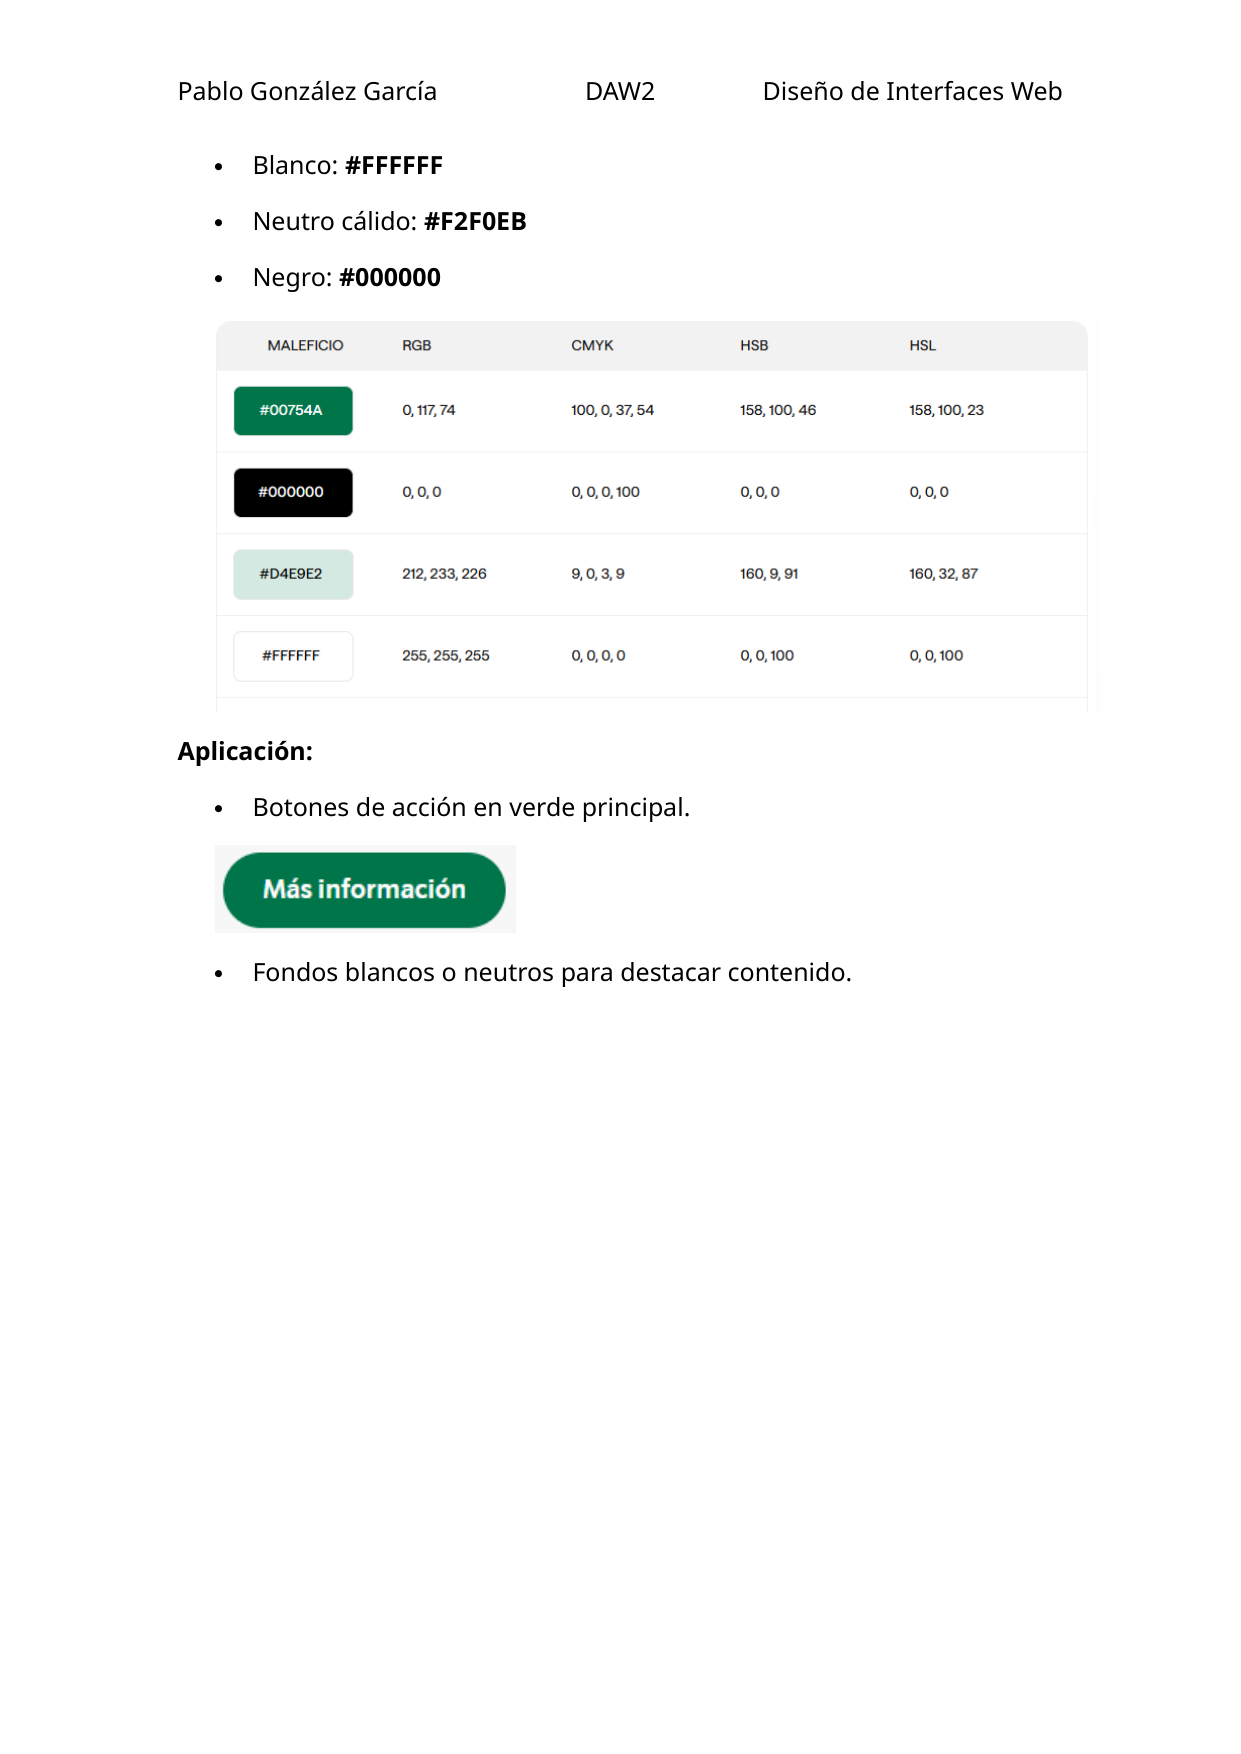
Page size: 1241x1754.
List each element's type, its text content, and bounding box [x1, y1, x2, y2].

text Aplicación: [177, 734, 1063, 768]
picture [214, 845, 517, 933]
list Negro: #000000 [215, 259, 1063, 293]
list Fondos blancos o neutros para destacar contenido. [215, 955, 1063, 989]
picture [214, 315, 1101, 712]
list Botones de acción en verde principal. [215, 790, 1063, 824]
list Neutro cálido: #F2F0EB [215, 203, 1063, 237]
list Blanco: #FFFFFF [215, 148, 1063, 182]
